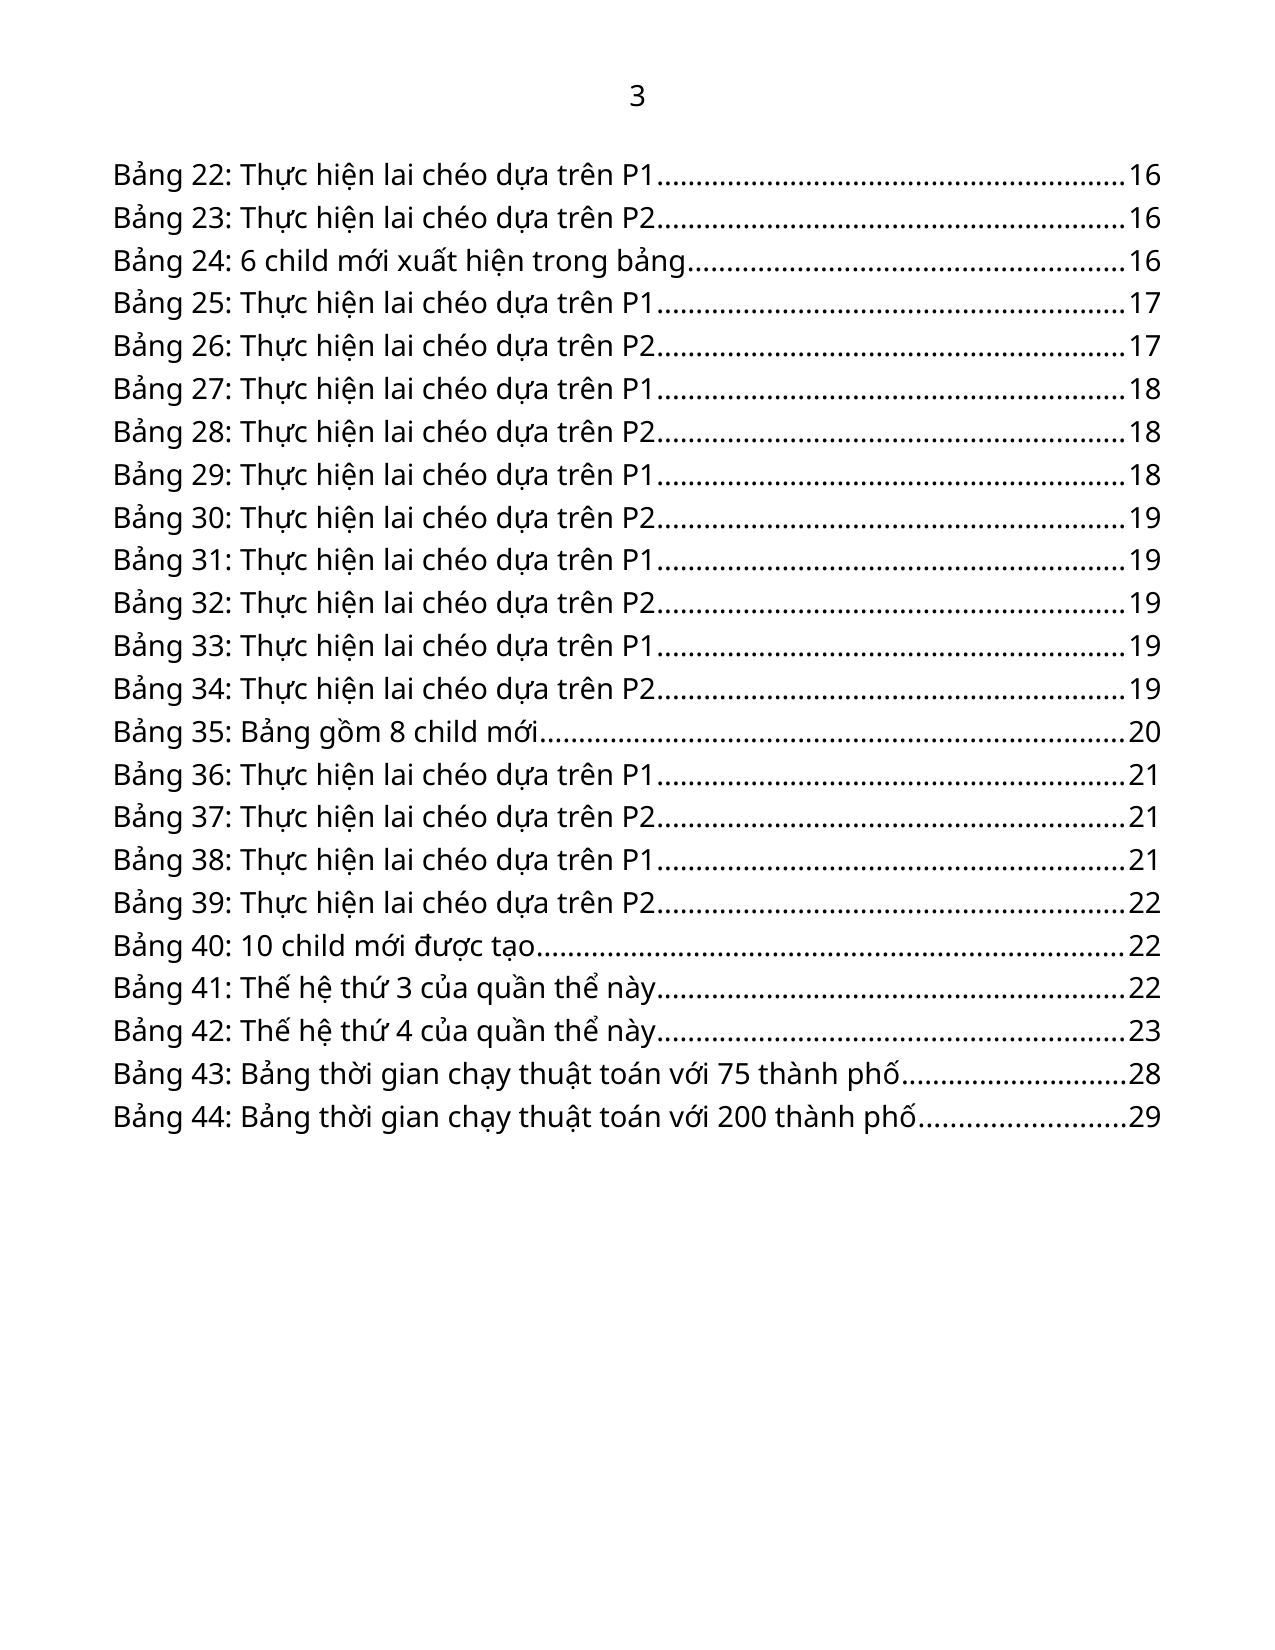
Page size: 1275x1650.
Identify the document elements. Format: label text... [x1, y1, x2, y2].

text Bảng 42: Thế hệ thứ 4 của quần thể này 23 [112, 1011, 1162, 1050]
text Bảng 43: Bảng thời gian chạy thuật toán với 75 thành phố 28 [112, 1053, 1162, 1093]
text Bảng 39: Thực hiện lai chéo dựa trên P2 22 [112, 882, 1162, 922]
text Bảng 40: 10 child mới được tạo 22 [112, 925, 1162, 965]
text Bảng 26: Thực hiện lai chéo dựa trên P2 17 [112, 326, 1162, 365]
text Bảng 30: Thực hiện lai chéo dựa trên P2 19 [112, 497, 1162, 537]
text Bảng 25: Thực hiện lai chéo dựa trên P1 17 [112, 283, 1162, 322]
text Bảng 22: Thực hiện lai chéo dựa trên P1 16 [112, 154, 1162, 194]
text Bảng 35: Bảng gồm 8 child mới 20 [112, 711, 1162, 751]
text Bảng 32: Thực hiện lai chéo dựa trên P2 19 [112, 582, 1162, 622]
text Bảng 27: Thực hiện lai chéo dựa trên P1 18 [112, 368, 1162, 408]
text Bảng 28: Thực hiện lai chéo dựa trên P2 18 [112, 411, 1162, 451]
text Bảng 38: Thực hiện lai chéo dựa trên P1 21 [112, 839, 1162, 879]
text Bảng 34: Thực hiện lai chéo dựa trên P2 19 [112, 668, 1162, 708]
text Bảng 44: Bảng thời gian chạy thuật toán với 200 thành phố 29 [112, 1096, 1162, 1136]
text Bảng 33: Thực hiện lai chéo dựa trên P1 19 [112, 625, 1162, 665]
text Bảng 29: Thực hiện lai chéo dựa trên P1 18 [112, 454, 1162, 494]
text Bảng 24: 6 child mới xuất hiện trong bảng 16 [112, 240, 1162, 280]
text Bảng 23: Thực hiện lai chéo dựa trên P2 16 [112, 197, 1162, 237]
text Bảng 31: Thực hiện lai chéo dựa trên P1 19 [112, 540, 1162, 579]
text Bảng 37: Thực hiện lai chéo dựa trên P2 21 [112, 797, 1162, 836]
text Bảng 36: Thực hiện lai chéo dựa trên P1 21 [112, 754, 1162, 793]
text Bảng 41: Thế hệ thứ 3 của quần thể này 22 [112, 968, 1162, 1007]
